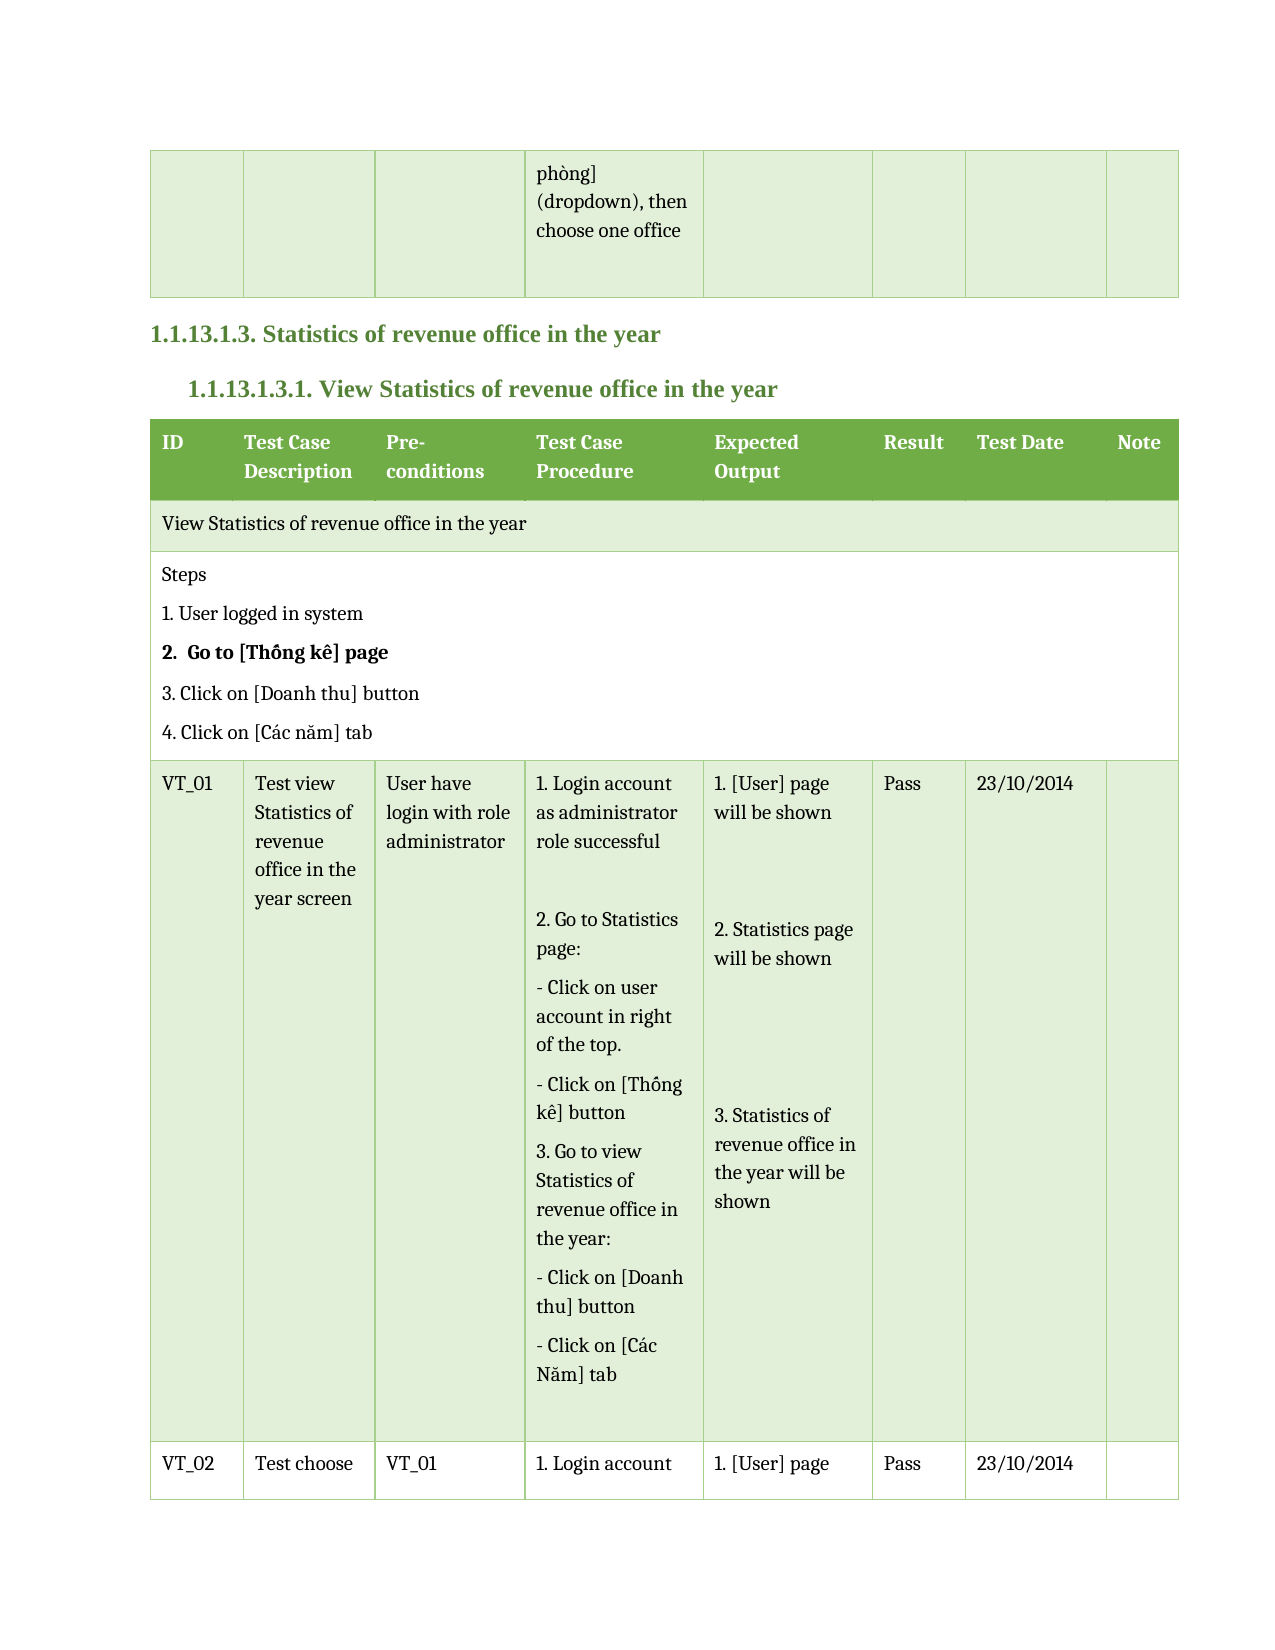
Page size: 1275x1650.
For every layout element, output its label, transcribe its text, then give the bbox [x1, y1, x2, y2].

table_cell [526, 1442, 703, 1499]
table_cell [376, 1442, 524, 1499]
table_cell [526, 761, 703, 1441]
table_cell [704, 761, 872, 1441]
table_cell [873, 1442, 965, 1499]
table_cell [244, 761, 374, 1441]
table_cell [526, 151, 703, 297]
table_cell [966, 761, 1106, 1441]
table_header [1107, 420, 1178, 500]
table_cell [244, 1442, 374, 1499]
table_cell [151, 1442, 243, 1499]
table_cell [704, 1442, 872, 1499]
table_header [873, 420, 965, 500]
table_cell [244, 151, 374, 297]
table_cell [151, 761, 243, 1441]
subtitle Statistics of revenue office in the year [150, 319, 1125, 348]
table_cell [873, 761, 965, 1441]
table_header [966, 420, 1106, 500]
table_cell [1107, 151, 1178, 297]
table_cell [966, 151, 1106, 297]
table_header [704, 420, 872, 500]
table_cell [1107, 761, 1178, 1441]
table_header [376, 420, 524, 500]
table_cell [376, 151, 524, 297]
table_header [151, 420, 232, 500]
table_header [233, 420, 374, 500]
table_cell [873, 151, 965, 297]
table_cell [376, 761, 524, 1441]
subtitle View Statistics of revenue office in the year [187, 374, 1125, 403]
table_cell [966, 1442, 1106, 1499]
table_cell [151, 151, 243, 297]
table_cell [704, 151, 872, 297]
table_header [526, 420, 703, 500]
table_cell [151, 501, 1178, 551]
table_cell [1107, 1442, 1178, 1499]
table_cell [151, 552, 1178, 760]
